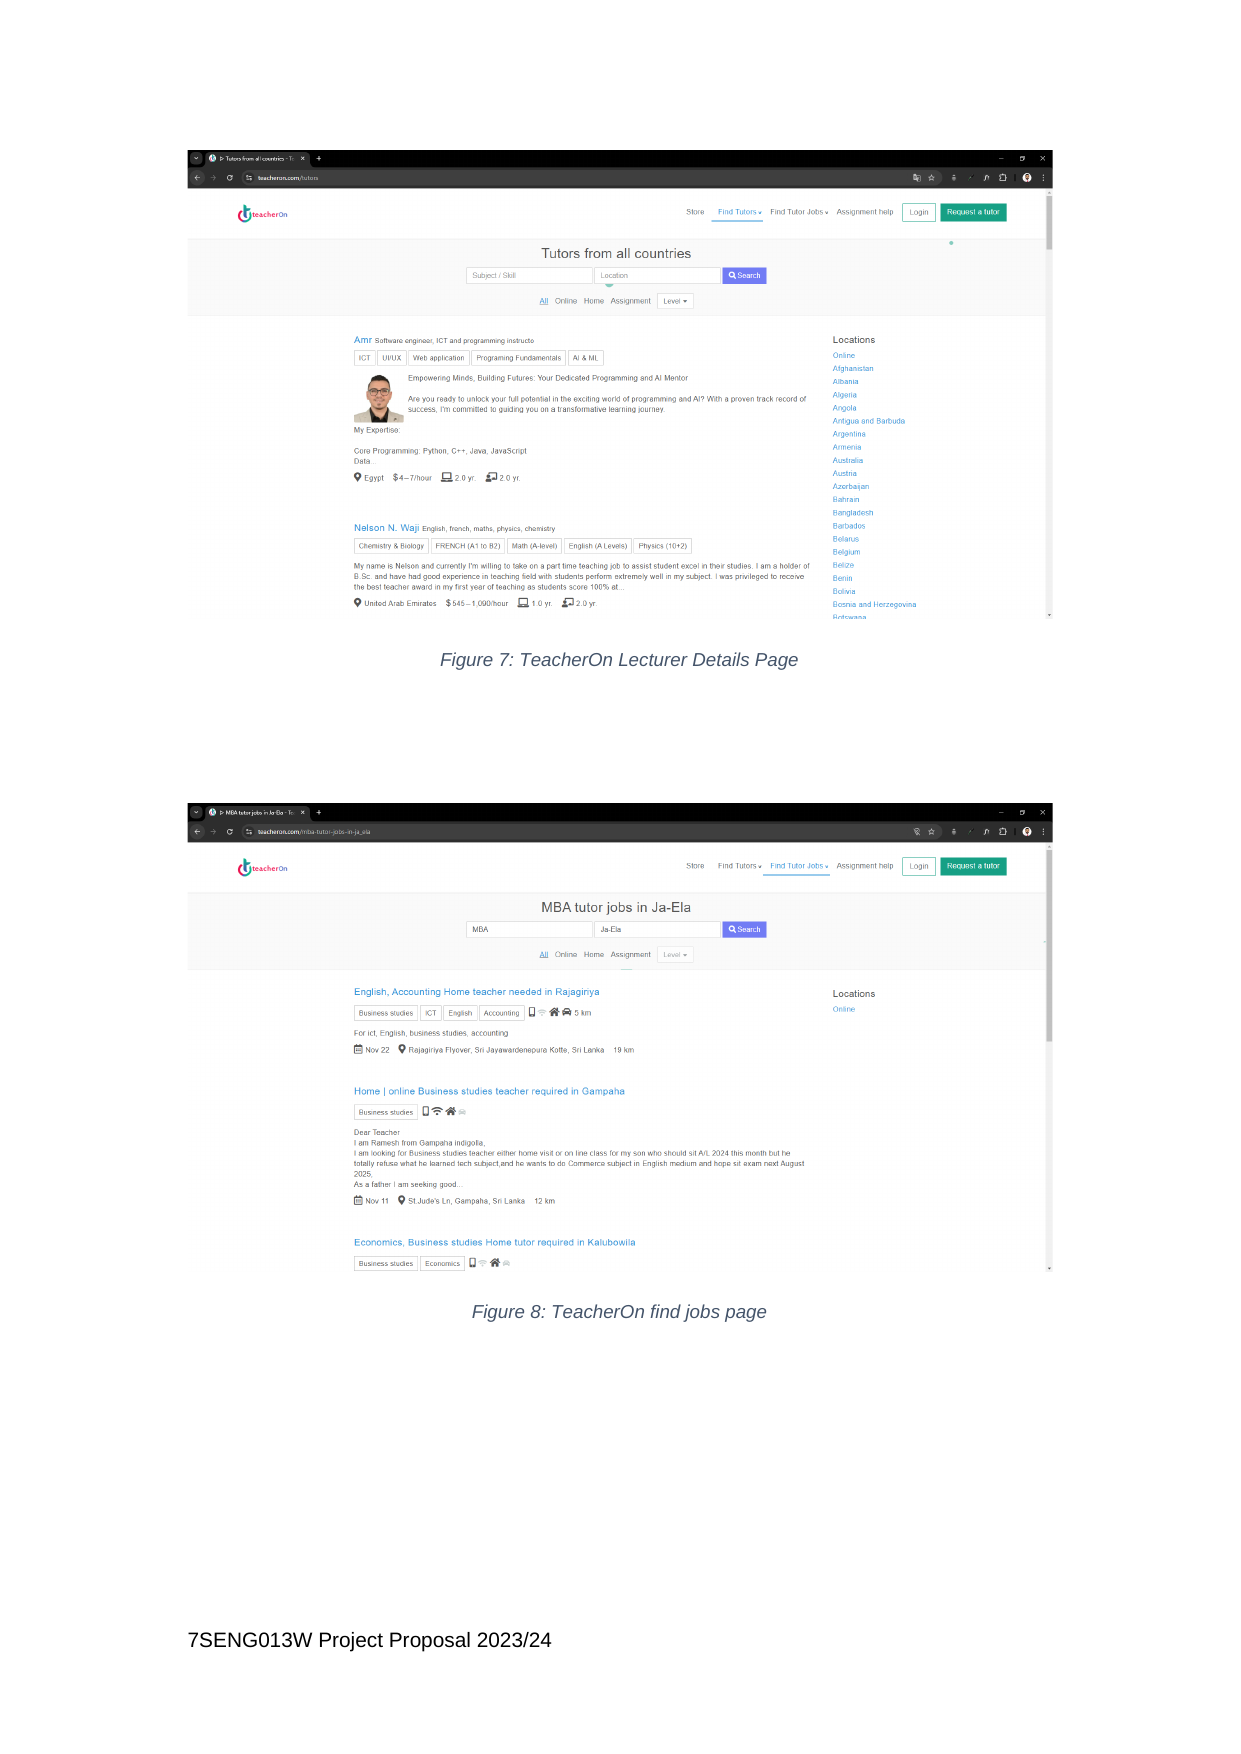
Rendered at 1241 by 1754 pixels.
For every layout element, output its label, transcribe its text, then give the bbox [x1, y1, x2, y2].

picture [187, 150, 1053, 619]
picture [187, 803, 1053, 1272]
